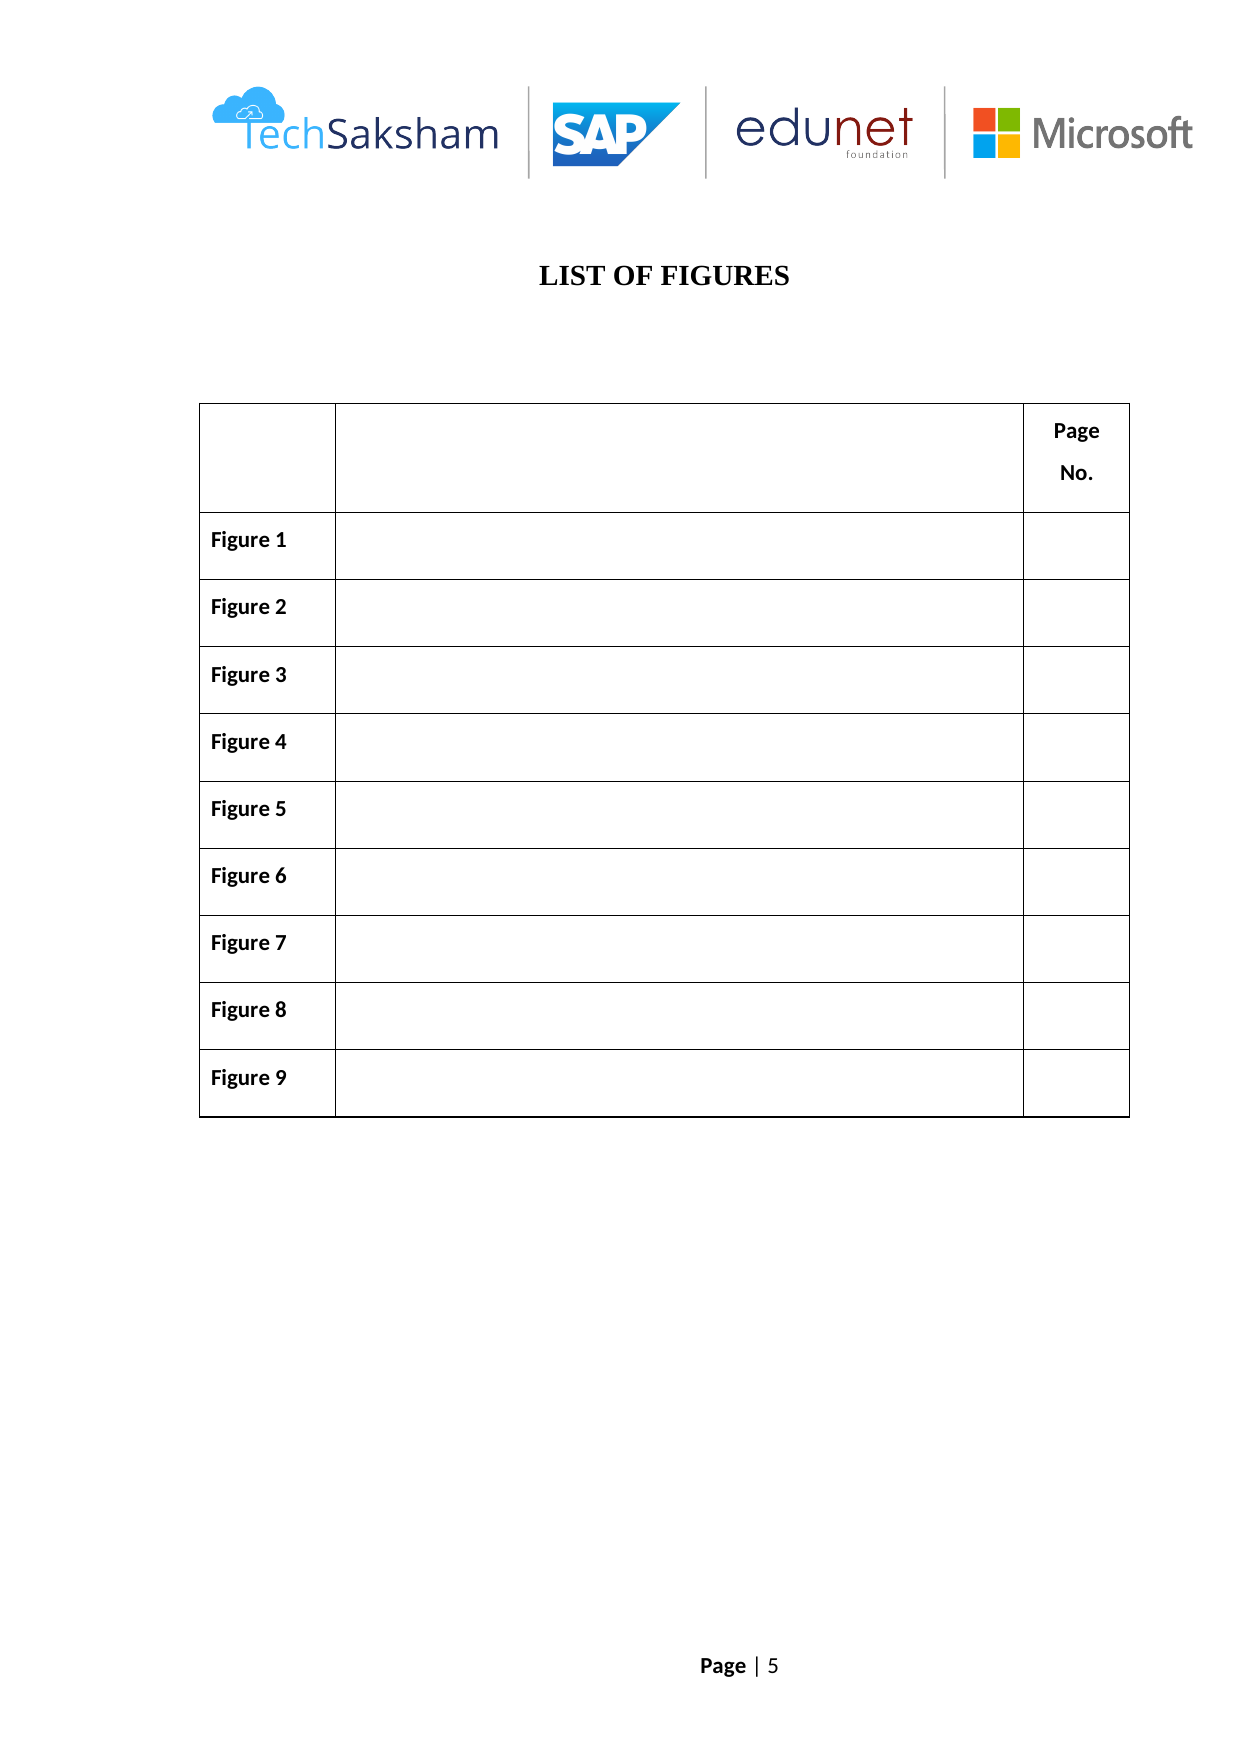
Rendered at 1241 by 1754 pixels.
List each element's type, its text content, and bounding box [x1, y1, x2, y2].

table_cell [200, 1050, 335, 1116]
table_cell [1024, 647, 1129, 713]
table_cell [1024, 782, 1129, 848]
table_cell [1024, 916, 1129, 982]
table_cell [200, 849, 335, 915]
table_cell [200, 714, 335, 781]
table_header [336, 404, 1023, 512]
table_cell [336, 849, 1023, 915]
table_cell [1024, 1050, 1129, 1116]
table_cell [1024, 714, 1129, 781]
table_cell [1024, 513, 1129, 579]
picture [968, 102, 1199, 163]
table_cell [336, 647, 1023, 713]
table_cell [200, 647, 335, 713]
table_cell [1024, 580, 1129, 646]
table_cell [336, 580, 1023, 646]
table_cell [1024, 849, 1129, 915]
text LIST OF FIGURES [207, 258, 1122, 291]
table_cell [336, 714, 1023, 781]
table_cell [336, 916, 1023, 982]
table_cell [200, 916, 335, 982]
table_cell [200, 782, 335, 848]
table_cell [1024, 983, 1129, 1049]
table_cell [200, 983, 335, 1049]
picture [206, 79, 505, 155]
table_cell [336, 983, 1023, 1049]
table_header Page No. [1024, 404, 1129, 512]
picture [729, 100, 921, 165]
table_cell [336, 513, 1023, 579]
picture [552, 98, 682, 167]
table_cell [200, 513, 335, 579]
table_cell [336, 1050, 1023, 1116]
table_header [200, 404, 335, 512]
table_cell [336, 782, 1023, 848]
table_cell [200, 580, 335, 646]
